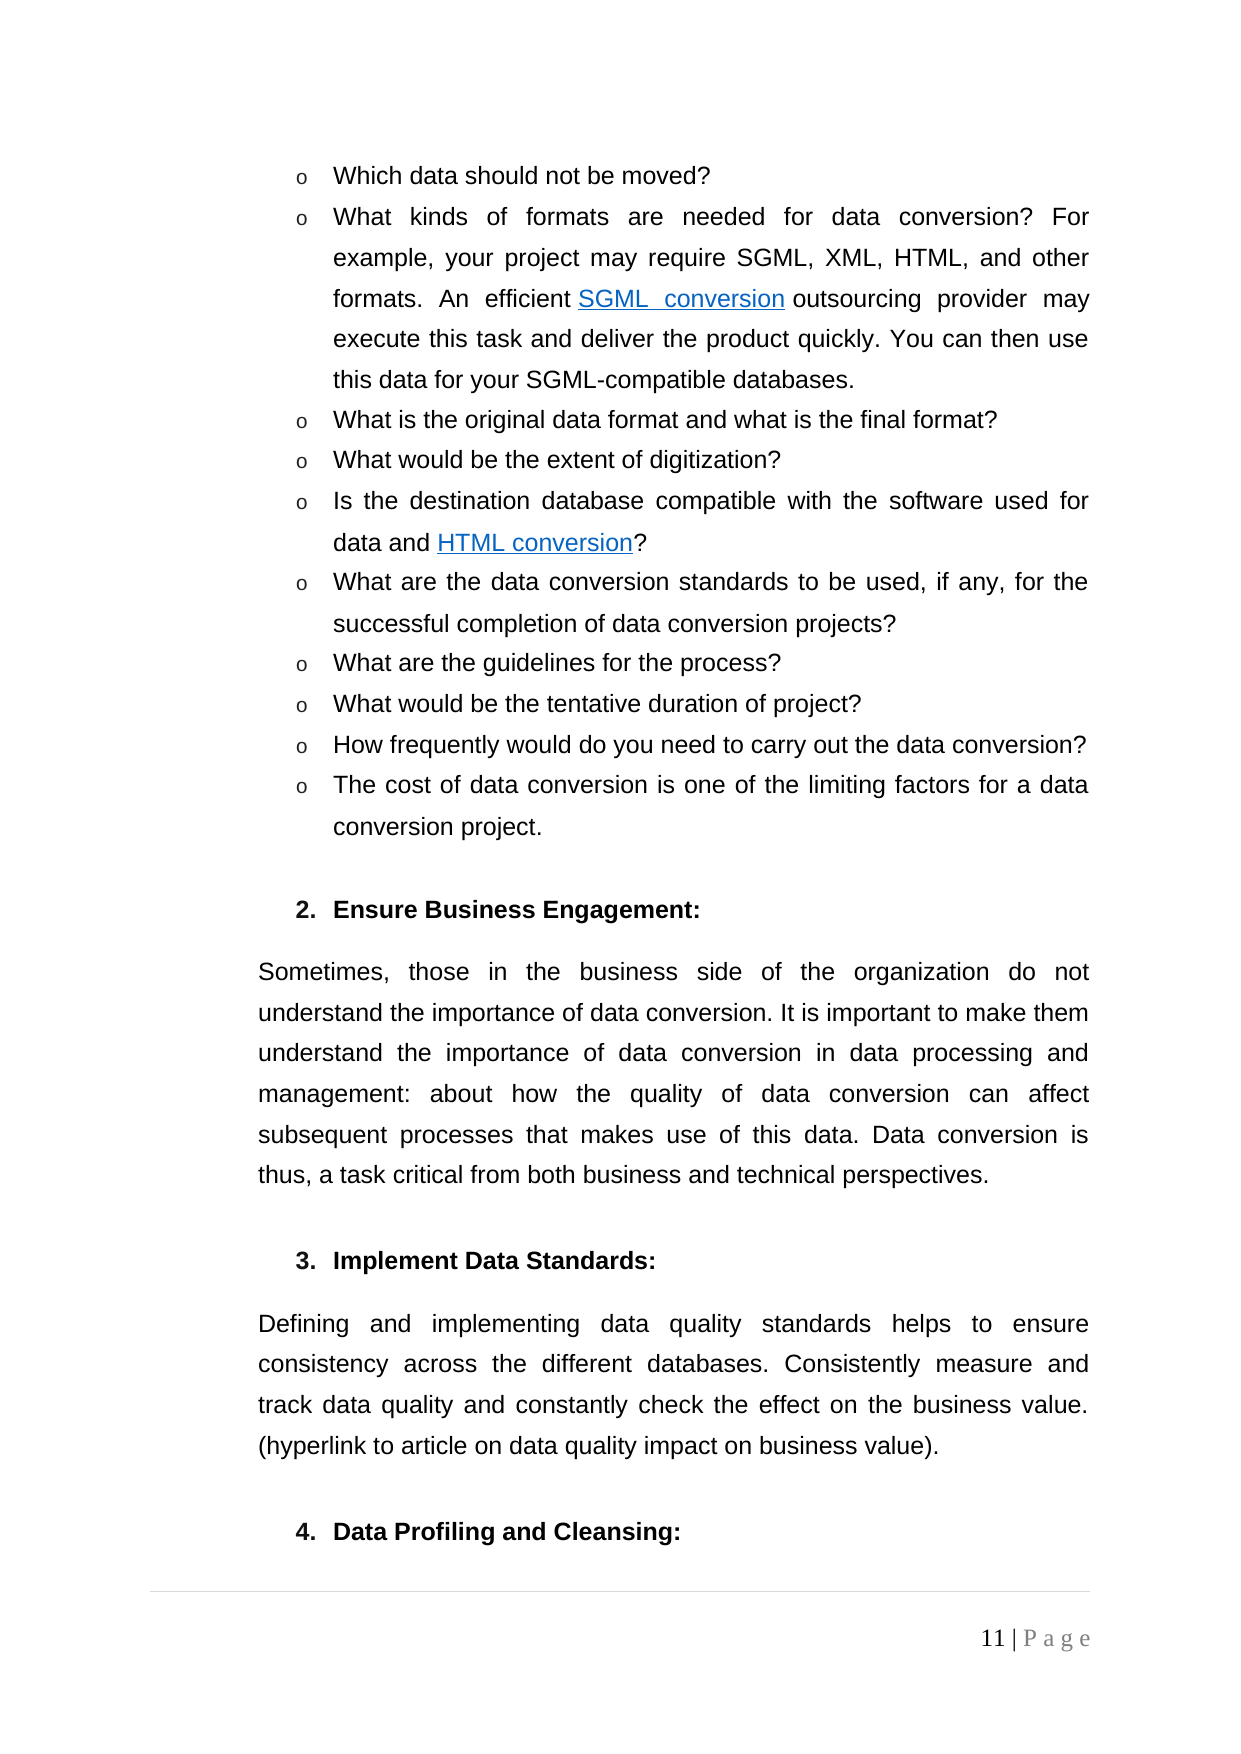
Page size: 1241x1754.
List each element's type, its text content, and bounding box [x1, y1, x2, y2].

list The cost of data conversion is one of the limiting factors for a data conversion project. [295, 759, 1090, 841]
list What would be the tentative duration of project? [295, 678, 1090, 719]
list What are the data conversion standards to be used, if any, for the successful completion of data conversion projects? [295, 556, 1090, 637]
subtitle Ensure Business Engagement: [295, 878, 1090, 923]
list What is the original data format and what is the final format? [295, 394, 1090, 434]
subtitle Data Profiling and Cleansing: [295, 1500, 1090, 1545]
list Which data should not be moved? [295, 150, 1090, 191]
list Is the destination database compatible with the software used for data and HTML conversion? [295, 475, 1090, 556]
list What would be the extent of digitization? [295, 434, 1090, 475]
text Defining and implementing data quality standards helps to ensure consistency across the different databases. Consistently measure and track data quality and constantly check the effect on the business value. (hyperlink to article on data quality impact on business value). [258, 1297, 1090, 1459]
list How frequently would do you need to carry out the data conversion? [295, 719, 1090, 759]
list What are the guidelines for the process? [295, 637, 1090, 678]
subtitle Implement Data Standards: [295, 1230, 1090, 1275]
text Sometimes, those in the business side of the organization do not understand the importance of data conversion. It is important to make them understand the importance of data conversion in data processing and management: about how the quality of data conversion can affect subsequent processes that makes use of this data. Data conversion is thus, a task critical from both business and technical perspectives. [258, 945, 1090, 1189]
list What kinds of formats are needed for data conversion? For example, your project may require SGML, XML, HTML, and other formats. An efficient SGML conversion outsourcing provider may execute this task and deliver the product quickly. You can then use this data for your SGML-compatible databases. [295, 191, 1090, 394]
